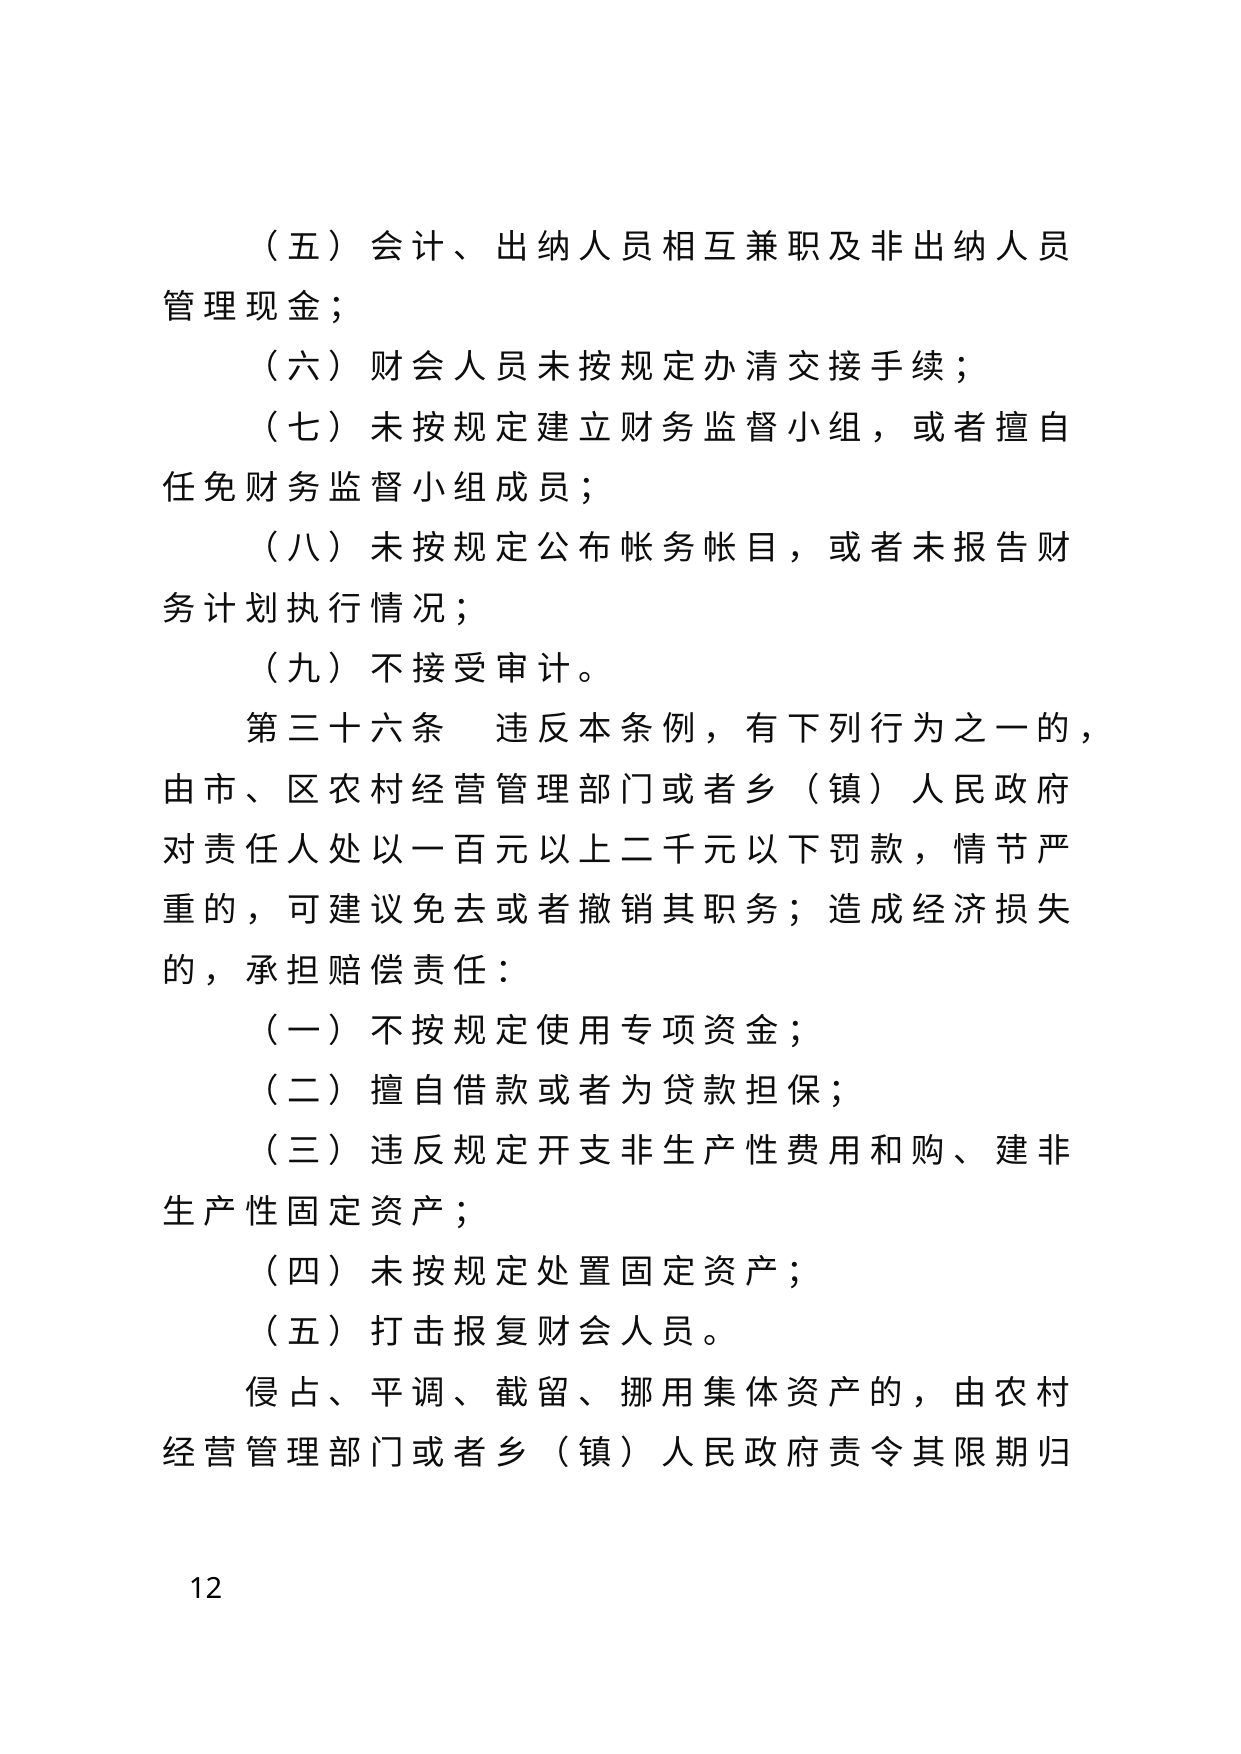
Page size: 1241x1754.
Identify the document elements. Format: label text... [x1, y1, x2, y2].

text （七）未按规定建立财务监督小组，或者擅自任免财务监督小组成员； [162, 394, 1078, 515]
text （八）未按规定公布帐务帐目，或者未报告财务计划执行情况； [162, 515, 1078, 636]
text （一）不按规定使用专项资金； [162, 998, 1078, 1058]
text （三）违反规定开支非生产性费用和购、建非生产性固定资产； [162, 1118, 1078, 1239]
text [162, 1359, 1078, 1480]
text （四）未按规定处置固定资产； [162, 1239, 1078, 1299]
text （九）不接受审计。 [162, 636, 1078, 696]
text （五）打击报复财会人员。 [162, 1299, 1078, 1359]
text 第三十六条 违反本条例，有下列行为之一的，由市、区农村经营管理部门或者乡（镇）人民政府对责任人处以一百元以上二千元以下罚款，情节严重的，可建议免去或者撤销其职务；造成经济损失的，承担赔偿责任： [162, 696, 1078, 998]
text （六）财会人员未按规定办清交接手续； [162, 334, 1078, 394]
text （五）会计、出纳人员相互兼职及非出纳人员管理现金； [162, 213, 1078, 334]
text （二）擅自借款或者为贷款担保； [162, 1058, 1078, 1118]
